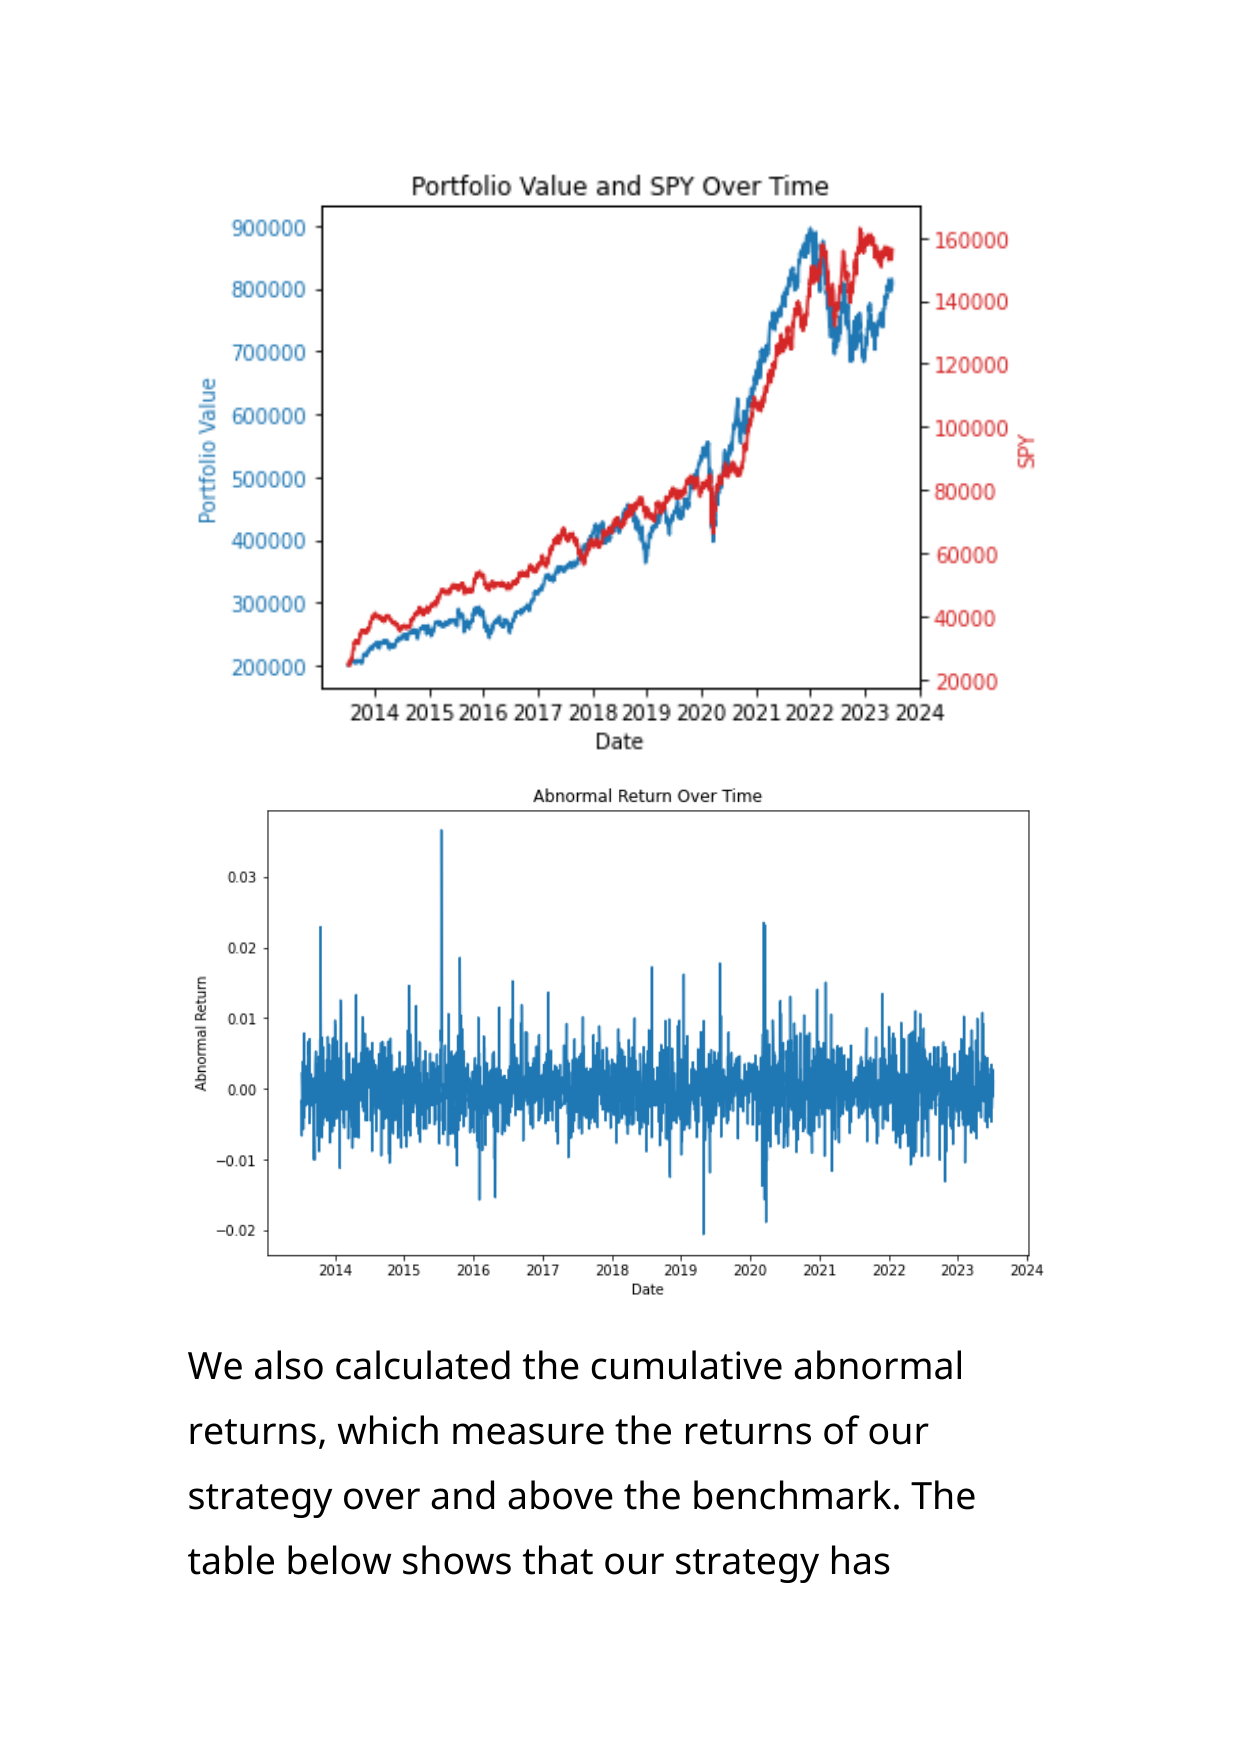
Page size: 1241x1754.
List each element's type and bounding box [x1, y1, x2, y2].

picture [187, 162, 1053, 766]
picture [187, 779, 1053, 1307]
text [187, 1332, 1053, 1592]
